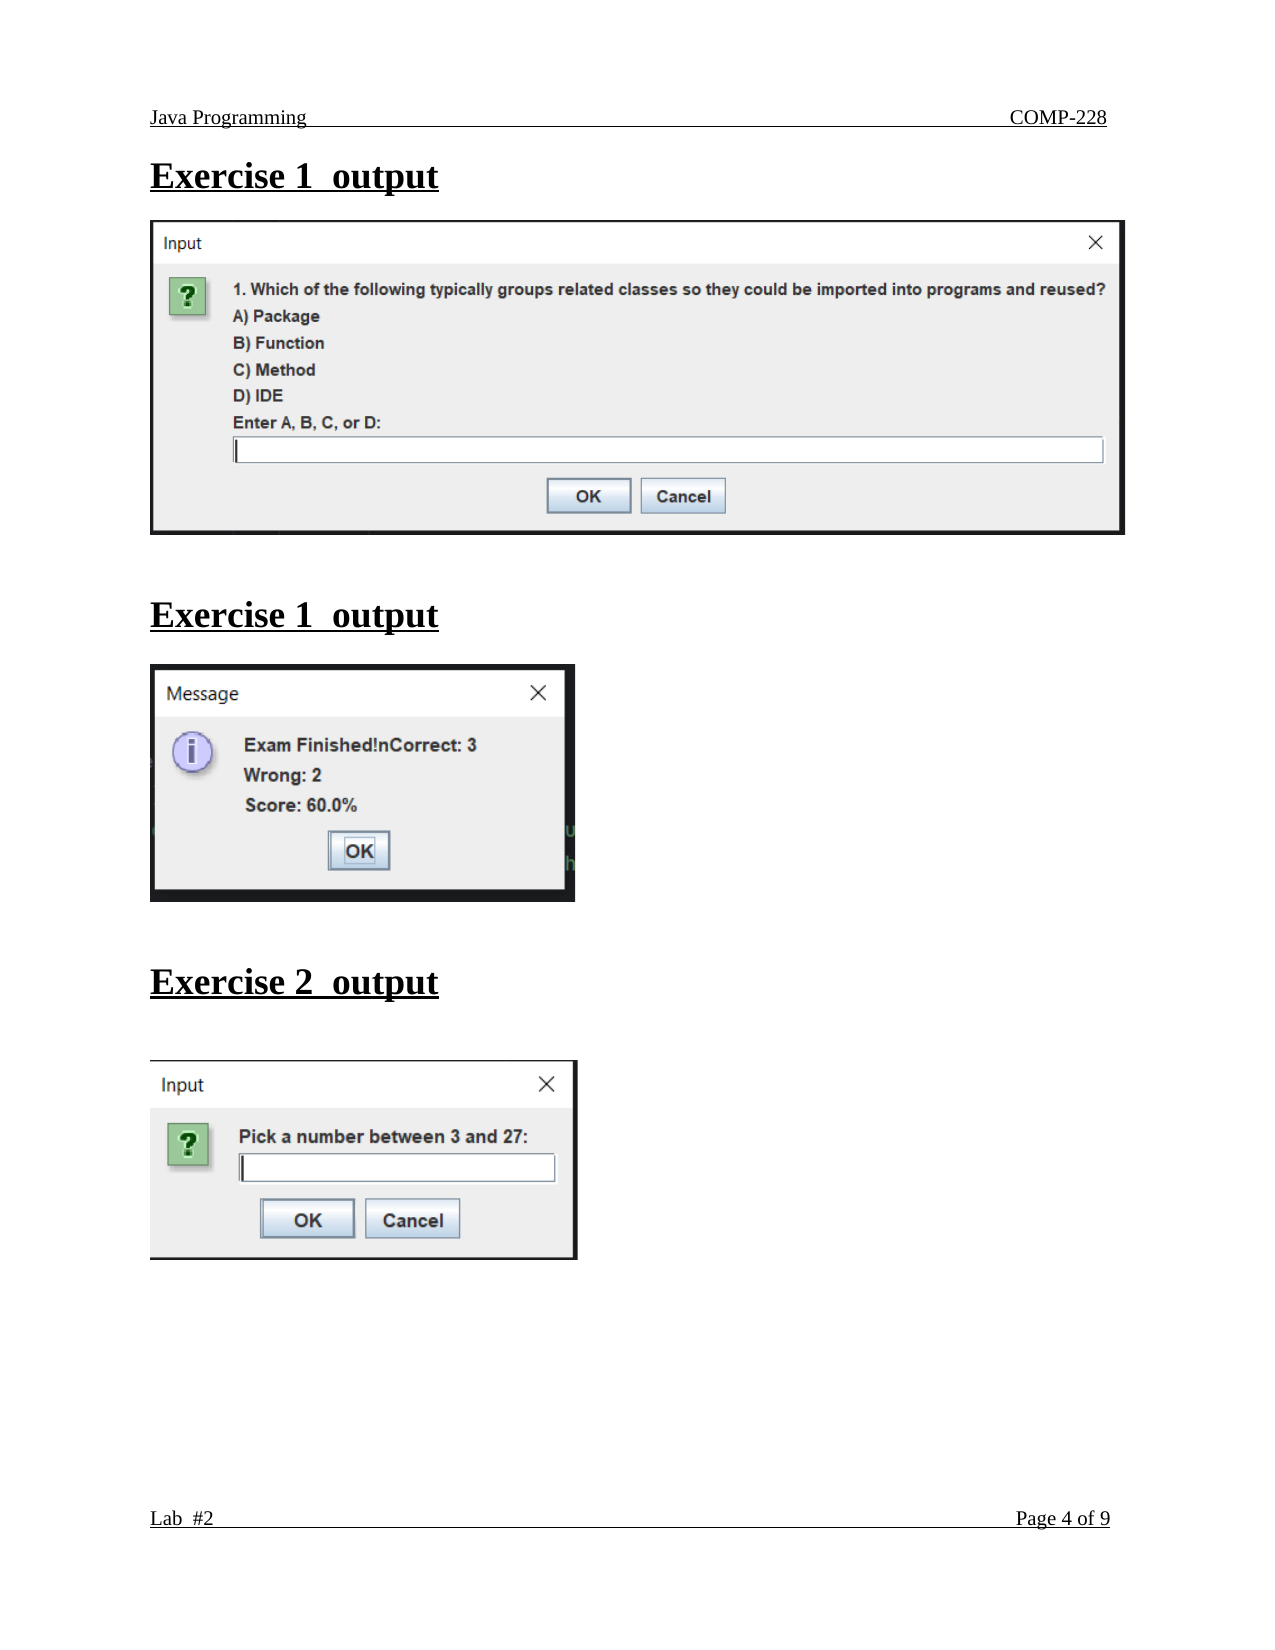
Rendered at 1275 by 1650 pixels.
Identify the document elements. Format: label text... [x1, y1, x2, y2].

text Exercise 2 output [150, 959, 1125, 1002]
text Exercise 1 output [150, 153, 1125, 196]
picture [150, 664, 575, 902]
picture [150, 1060, 578, 1260]
picture [150, 220, 1125, 535]
text Exercise 1 output [150, 592, 1125, 636]
